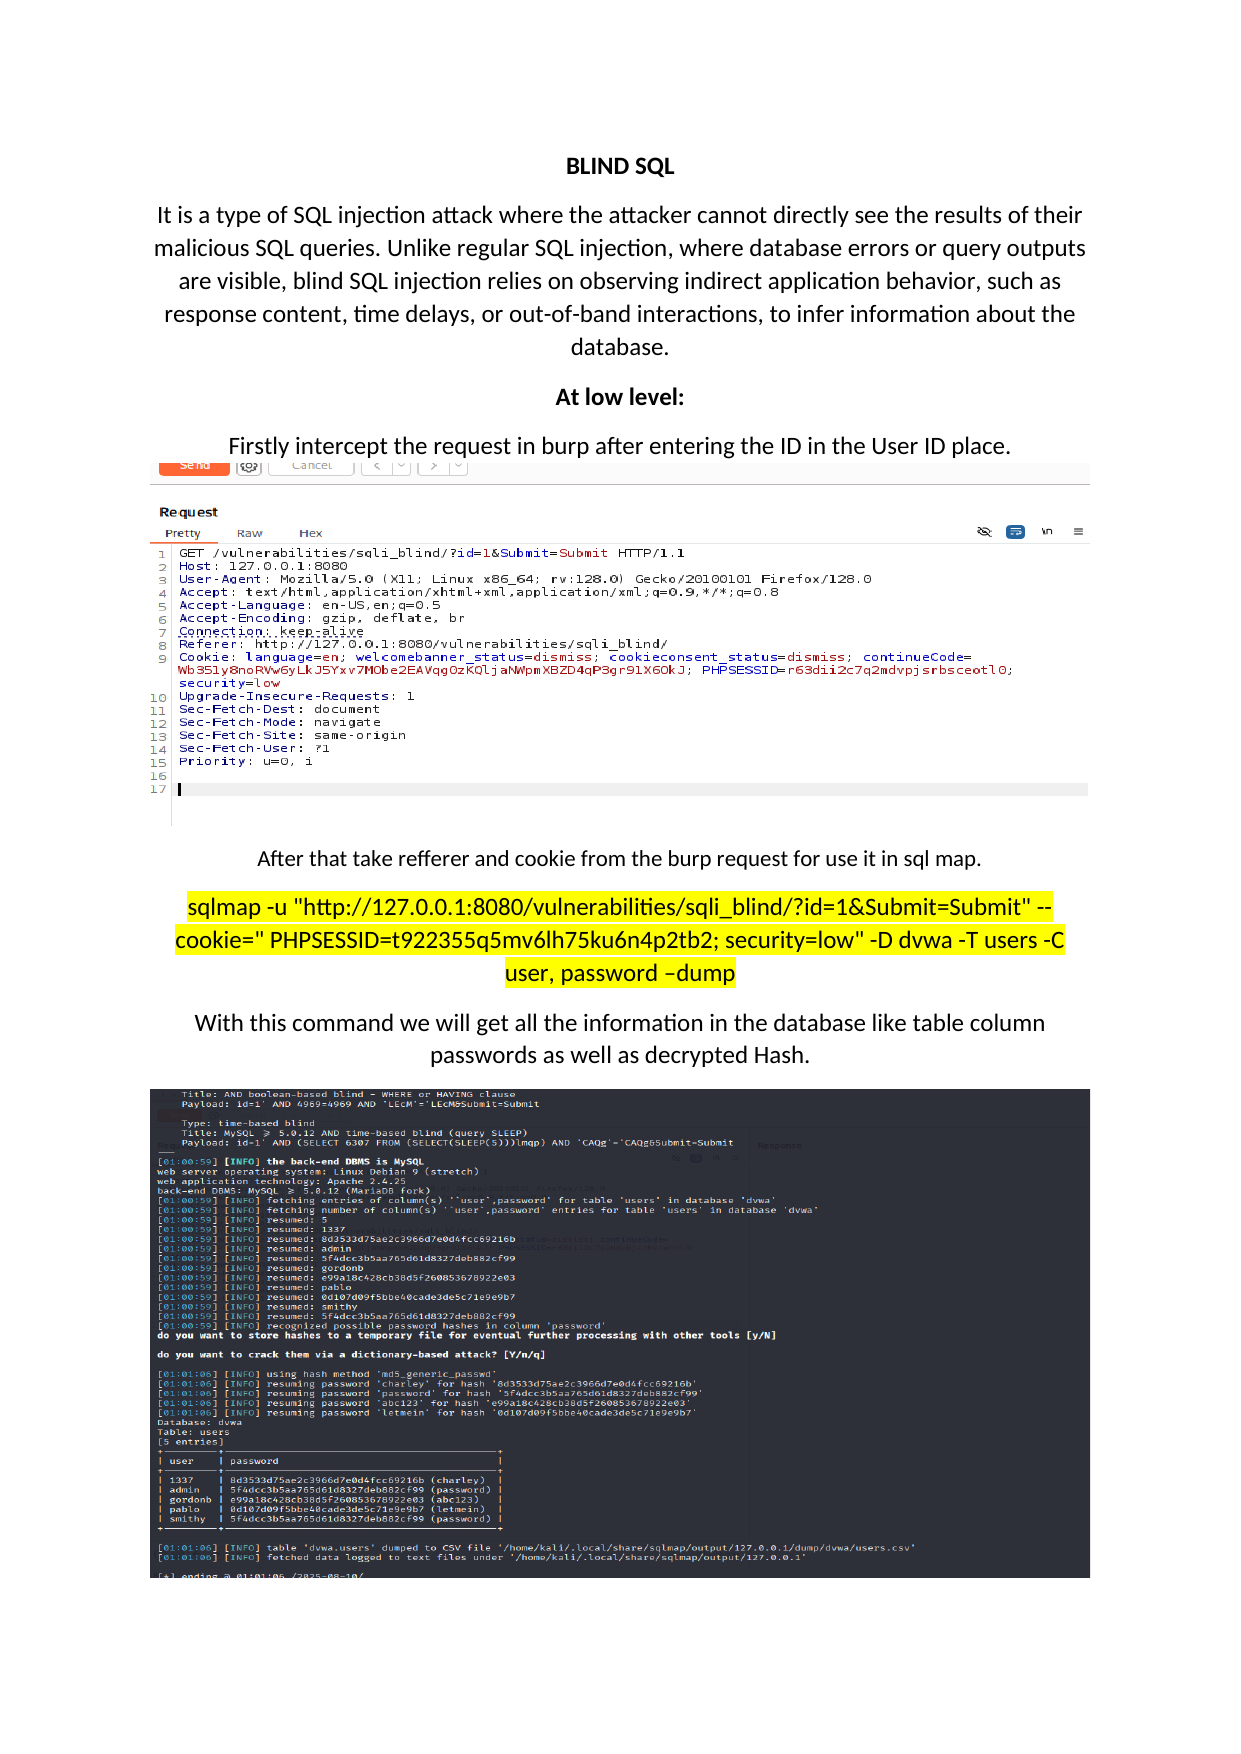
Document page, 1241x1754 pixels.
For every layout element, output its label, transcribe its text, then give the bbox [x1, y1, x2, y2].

text With this command we will get all the information in the database like table column passwords as well as decrypted Hash. [150, 1007, 1090, 1070]
text BLIND SQL [150, 150, 1090, 181]
picture [150, 463, 1090, 826]
picture [150, 1089, 1091, 1578]
text After that take refferer and cookie from the burp request for use it in sql map. [150, 844, 1090, 872]
text Firstly intercept the request in burp after entering the ID in the User ID place. [150, 430, 1090, 463]
text At low level: [150, 381, 1090, 411]
text It is a type of SQL injection attack where the attacker cannot directly see the results of their malicious SQL queries. Unlike regular SQL injection, where database errors or query outputs are visible, blind SQL injection relies on observing indirect application behavior, such as response content, time delays, or out-of-band interactions, to infer information about the database. [150, 199, 1090, 362]
text sqlmap -u "http://127.0.0.1:8080/vulnerabilities/sqli_blind/?id=1&Submit=Submit" --cookie=" PHPSESSID=t922355q5mv6lh75ku6n4p2tb2; security=low" -D dvwa -T users -C user, password –dump [150, 891, 1090, 988]
